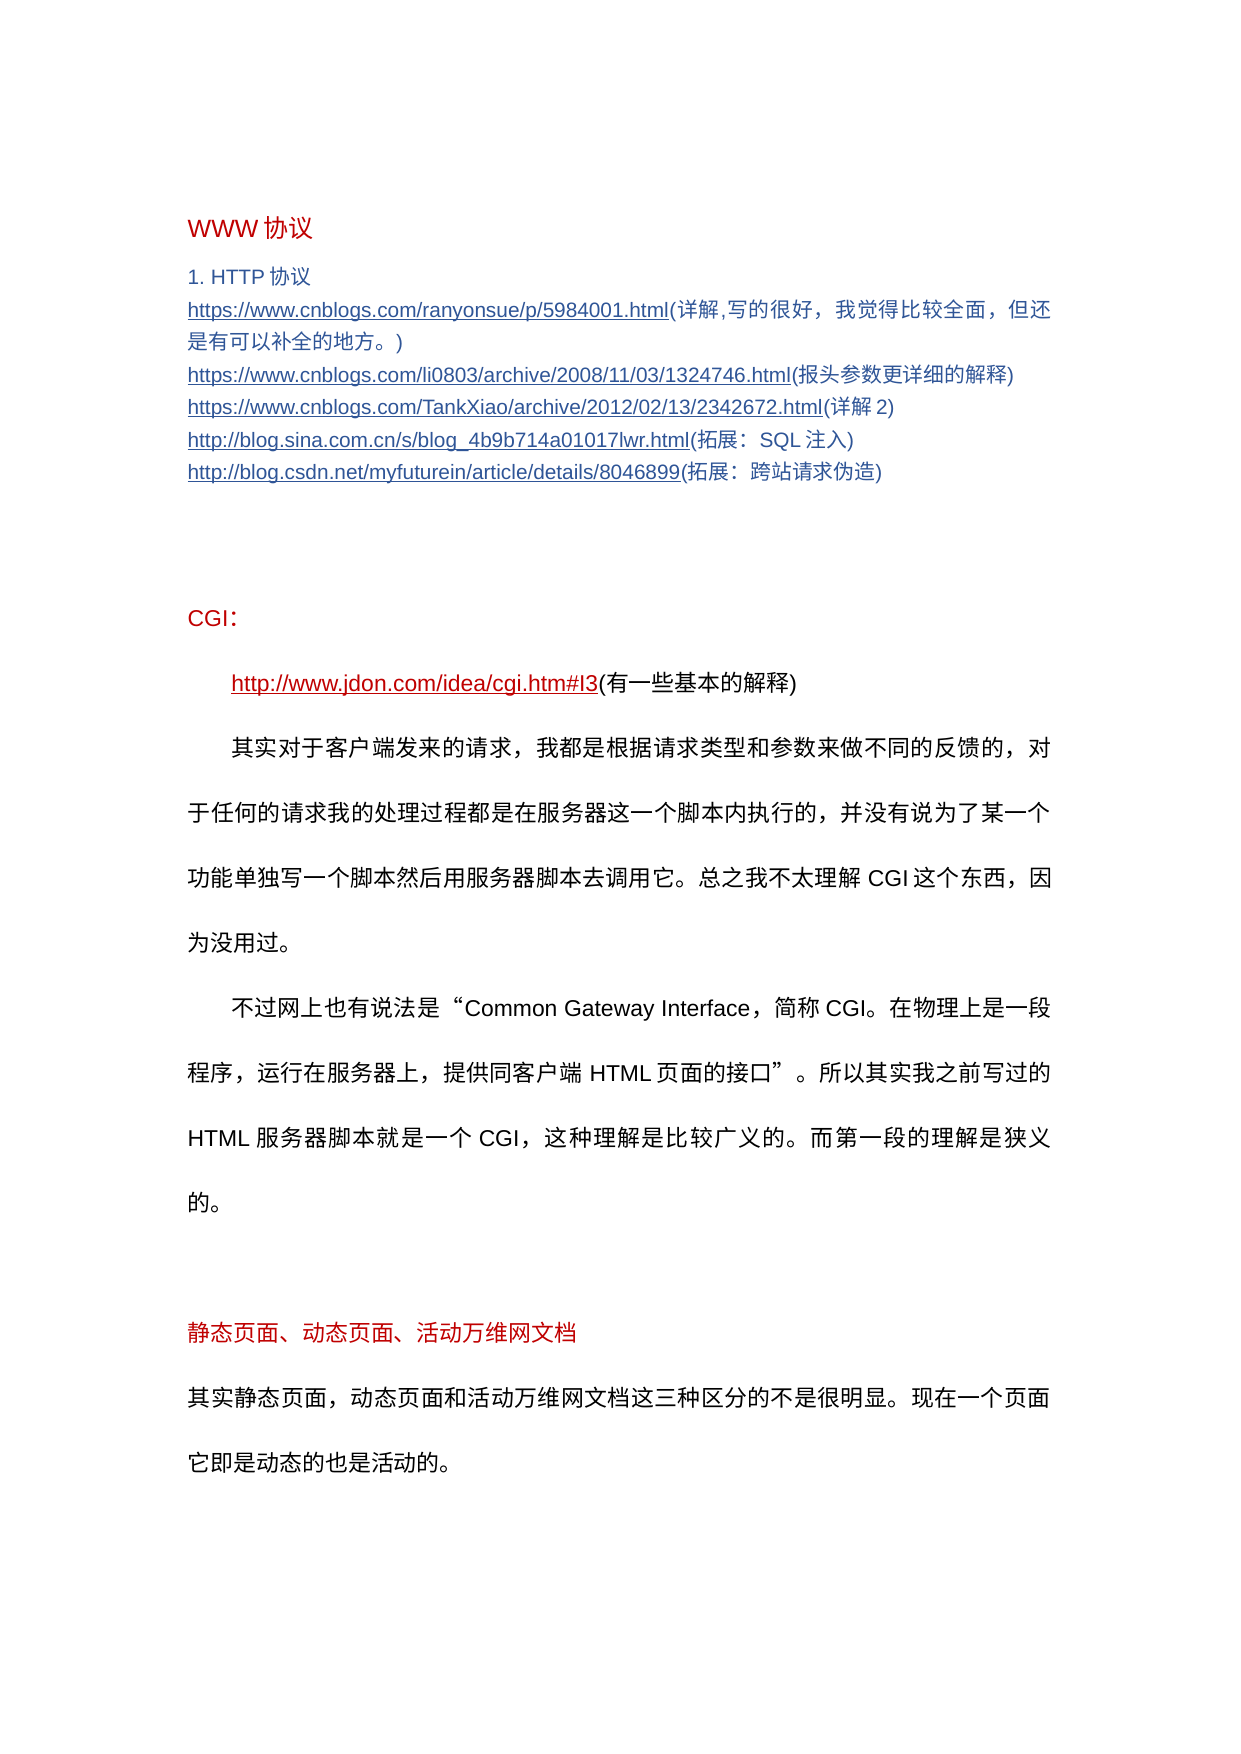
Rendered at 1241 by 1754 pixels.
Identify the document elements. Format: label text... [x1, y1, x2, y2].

list https://www.cnblogs.com/li0803/archive/2008/11/03/1324746.html(报头参数更详细的解释) [187, 357, 1053, 389]
list 1. HTTP协议 [187, 259, 1053, 292]
text 静态页面、动态页面、活动万维网文档 [187, 1299, 1053, 1364]
text 不过网上也有说法是“Common Gateway Interface，简称CGI。在物理上是一段程序，运行在服务器上，提供同客户端 HTML页面的接口”。所以其实我之前写过的HTML服务器脚本就是一个CGI，这种理解是比较广义的。而第一段的理解是狭义的。 [187, 974, 1053, 1234]
list https://www.cnblogs.com/TankXiao/archive/2012/02/13/2342672.html(详解2) [187, 389, 1053, 422]
text 其实对于客户端发来的请求，我都是根据请求类型和参数来做不同的反馈的，对于任何的请求我的处理过程都是在服务器这一个脚本内执行的，并没有说为了某一个功能单独写一个脚本然后用服务器脚本去调用它。总之我不太理解CGI这个东西，因为没用过。 [187, 714, 1053, 974]
text CGI： [187, 584, 1053, 649]
text WWW协议 [187, 194, 1053, 259]
list https://www.cnblogs.com/ranyonsue/p/5984001.html(详解,写的很好，我觉得比较全面，但还是有可以补全的地方。) [187, 292, 1053, 357]
text 其实静态页面，动态页面和活动万维网文档这三种区分的不是很明显。现在一个页面它即是动态的也是活动的。 [187, 1364, 1053, 1494]
list http://blog.csdn.net/myfuturein/article/details/8046899(拓展：跨站请求伪造) [187, 454, 1053, 487]
list http://blog.sina.com.cn/s/blog_4b9b714a01017lwr.html(拓展：SQL注入) [187, 422, 1053, 454]
text http://www.jdon.com/idea/cgi.htm#I3(有一些基本的解释) [187, 649, 1053, 714]
